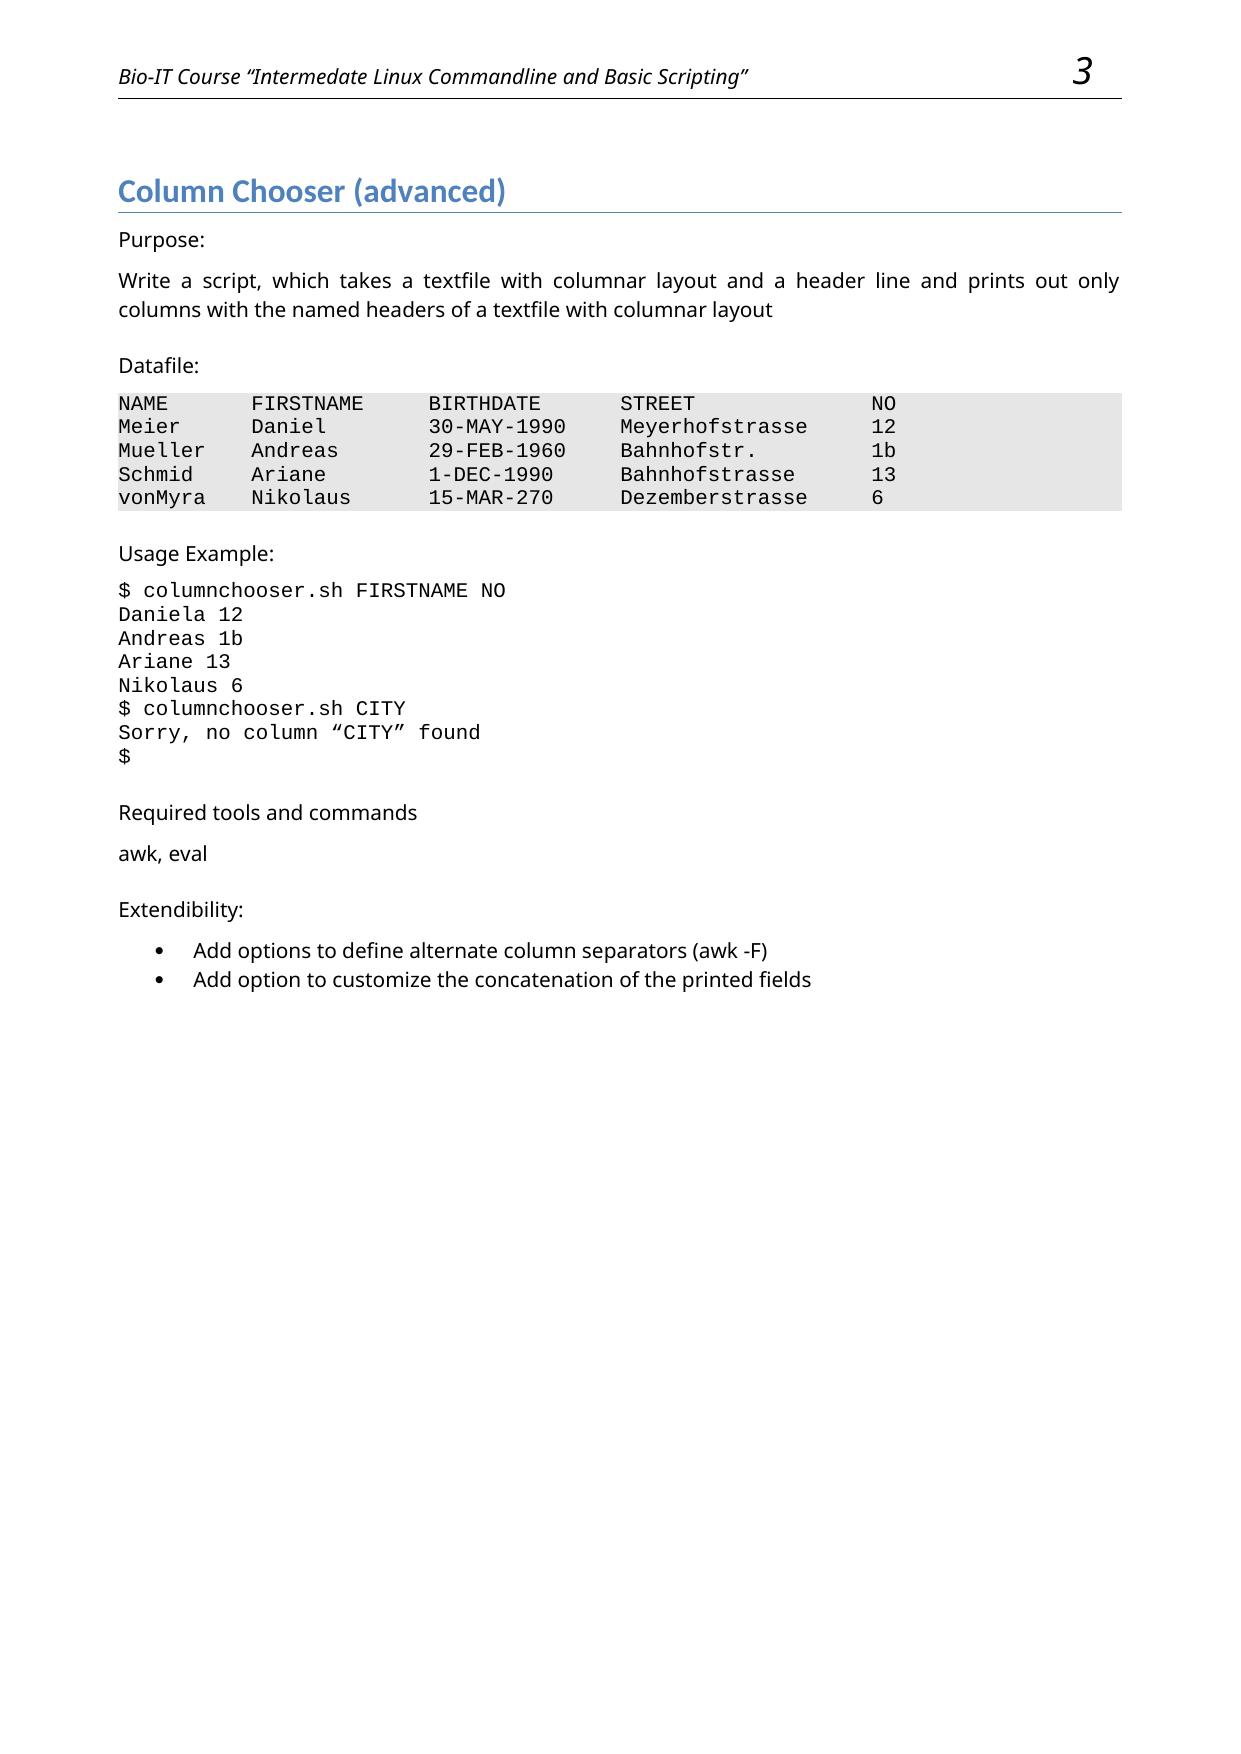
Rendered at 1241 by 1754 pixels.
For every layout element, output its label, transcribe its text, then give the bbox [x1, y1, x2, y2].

text Extendibility: [118, 896, 1122, 924]
text vonMyra Nikolaus 15-MAR-270 Dezemberstrasse 6 [118, 487, 1122, 511]
text Purpose: [118, 225, 1122, 254]
text $ columnchooser.sh CITY [118, 698, 1122, 722]
text Andreas 1b [118, 627, 1122, 651]
text Required tools and commands [118, 798, 1122, 826]
subtitle Column Chooser (advanced) [118, 169, 1122, 212]
list Add options to define alternate column separators (awk -F) [156, 937, 1122, 965]
text Write a script, which takes a textfile with columnar layout and a header line and prints out only columns with the named headers of a textfile with columnar layout [118, 266, 1122, 323]
text $ columnchooser.sh FIRSTNAME NO [118, 580, 1122, 604]
text Ariane 13 [118, 651, 1122, 675]
text Mueller Andreas 29-FEB-1960 Bahnhofstr. 1b [118, 440, 1122, 463]
text NAME FIRSTNAME BIRTHDATE STREET NO [118, 393, 1122, 416]
text $ [118, 746, 1122, 769]
text Meier Daniel 30-MAY-1990 Meyerhofstrasse 12 [118, 416, 1122, 440]
text Nikolaus 6 [118, 675, 1122, 698]
list Add option to customize the concatenation of the printed fields [156, 965, 1122, 993]
text Daniela 12 [118, 604, 1122, 627]
text Schmid Ariane 1-DEC-1990 Bahnhofstrasse 13 [118, 463, 1122, 487]
text Sorry, no column “CITY” found [118, 722, 1122, 746]
text awk, eval [118, 839, 1122, 867]
text Datafile: [118, 352, 1122, 380]
text Usage Example: [118, 539, 1122, 568]
